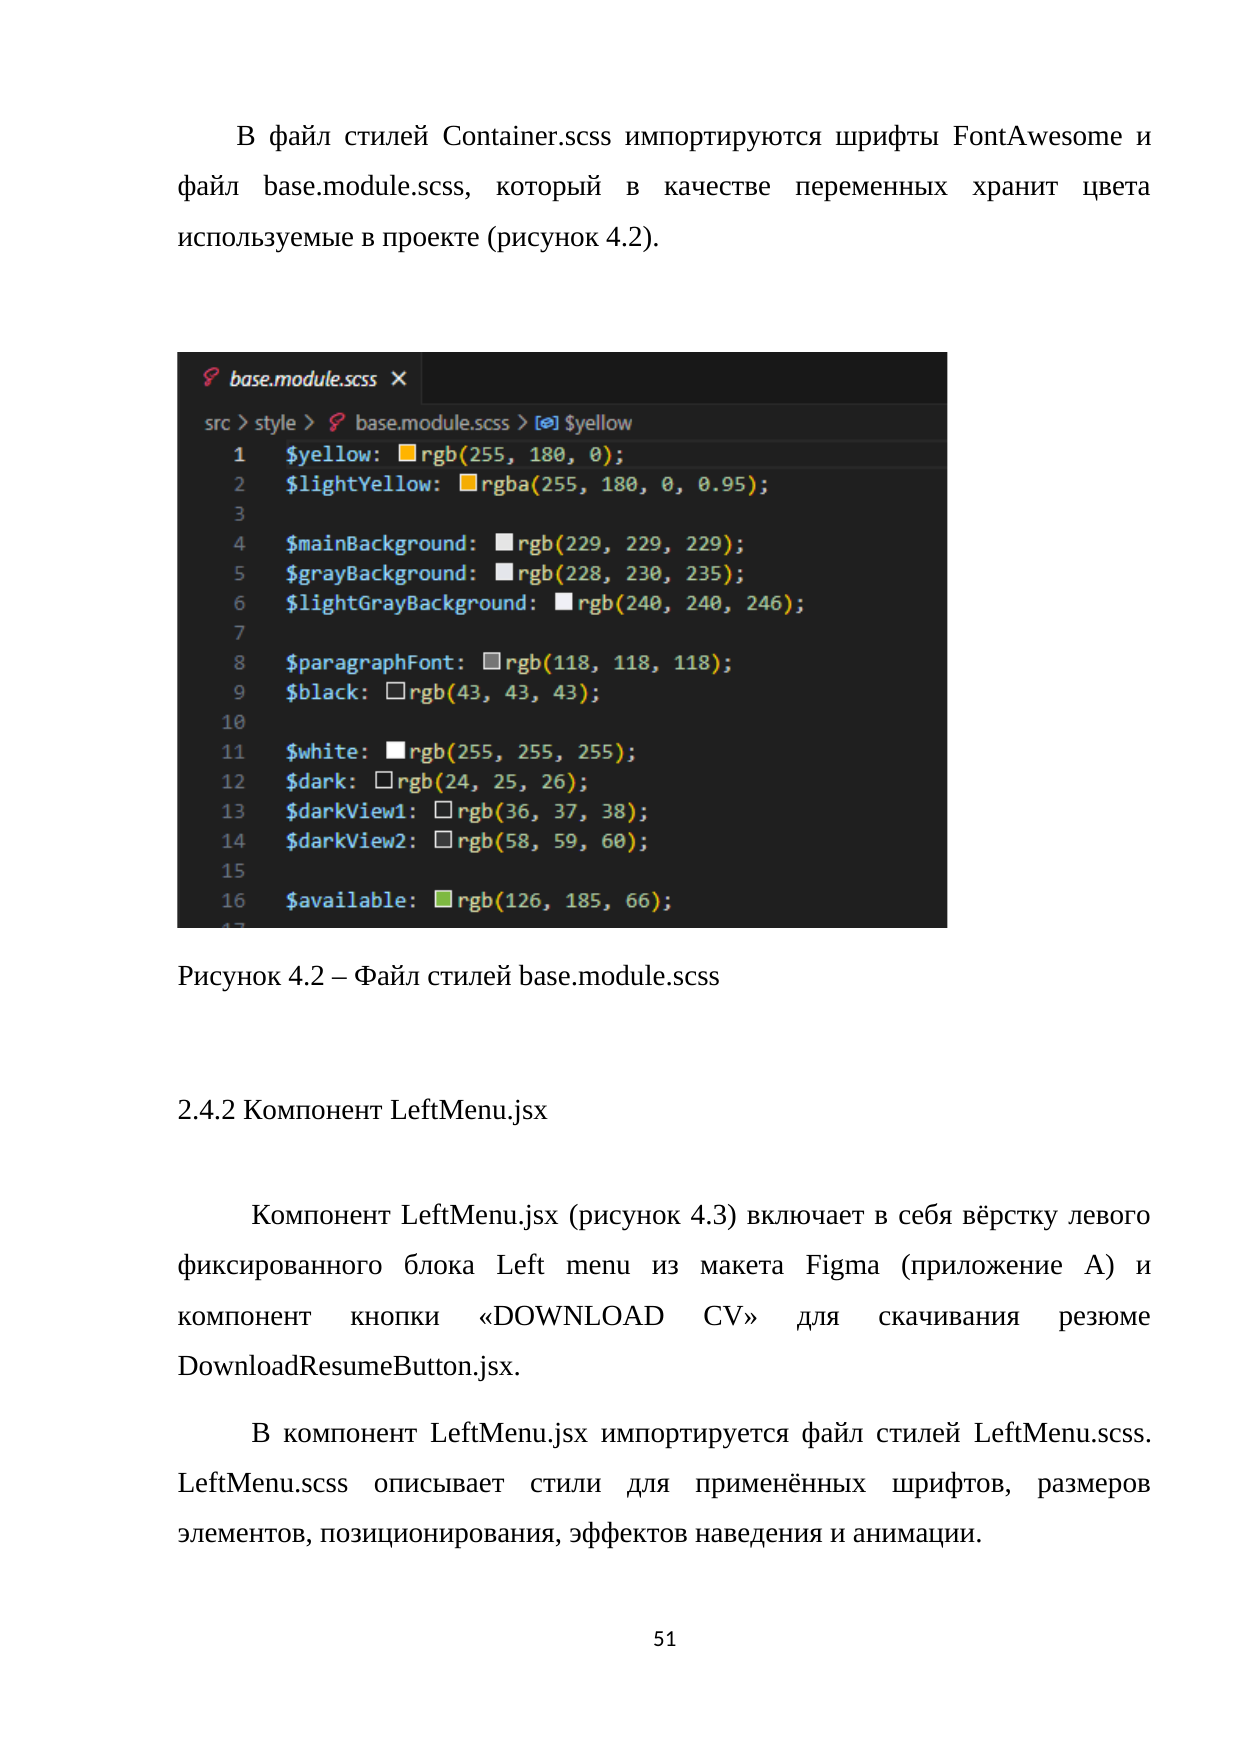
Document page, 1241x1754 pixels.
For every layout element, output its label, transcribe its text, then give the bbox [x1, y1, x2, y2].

text В файл стилей Container.scss импортируются шрифты FontAwesome и файл base.module.scss, который в качестве переменных хранит цвета используемые в проекте (рисунок 4.2). [177, 118, 1152, 252]
text В компонент LeftMenu.jsx импортируется файл стилей LeftMenu.scss. LeftMenu.scss описывает стили для применённых шрифтов, размеров элементов, позиционирования, эффектов наведения и анимации. [177, 1415, 1152, 1549]
text Рисунок 4.2 – Файл стилей base.module.scss [177, 958, 1152, 992]
picture [177, 352, 948, 928]
text 2.4.2 Компонент LeftMenu.jsx [177, 1092, 1152, 1126]
text Компонент LeftMenu.jsx (рисунок 4.3) включает в себя вёрстку левого фиксированного блока Left menu из макета Figma (приложение А) и компонент кнопки «DOWNLOAD CV» для скачивания резюме DownloadResumeButton.jsx. [177, 1197, 1152, 1382]
